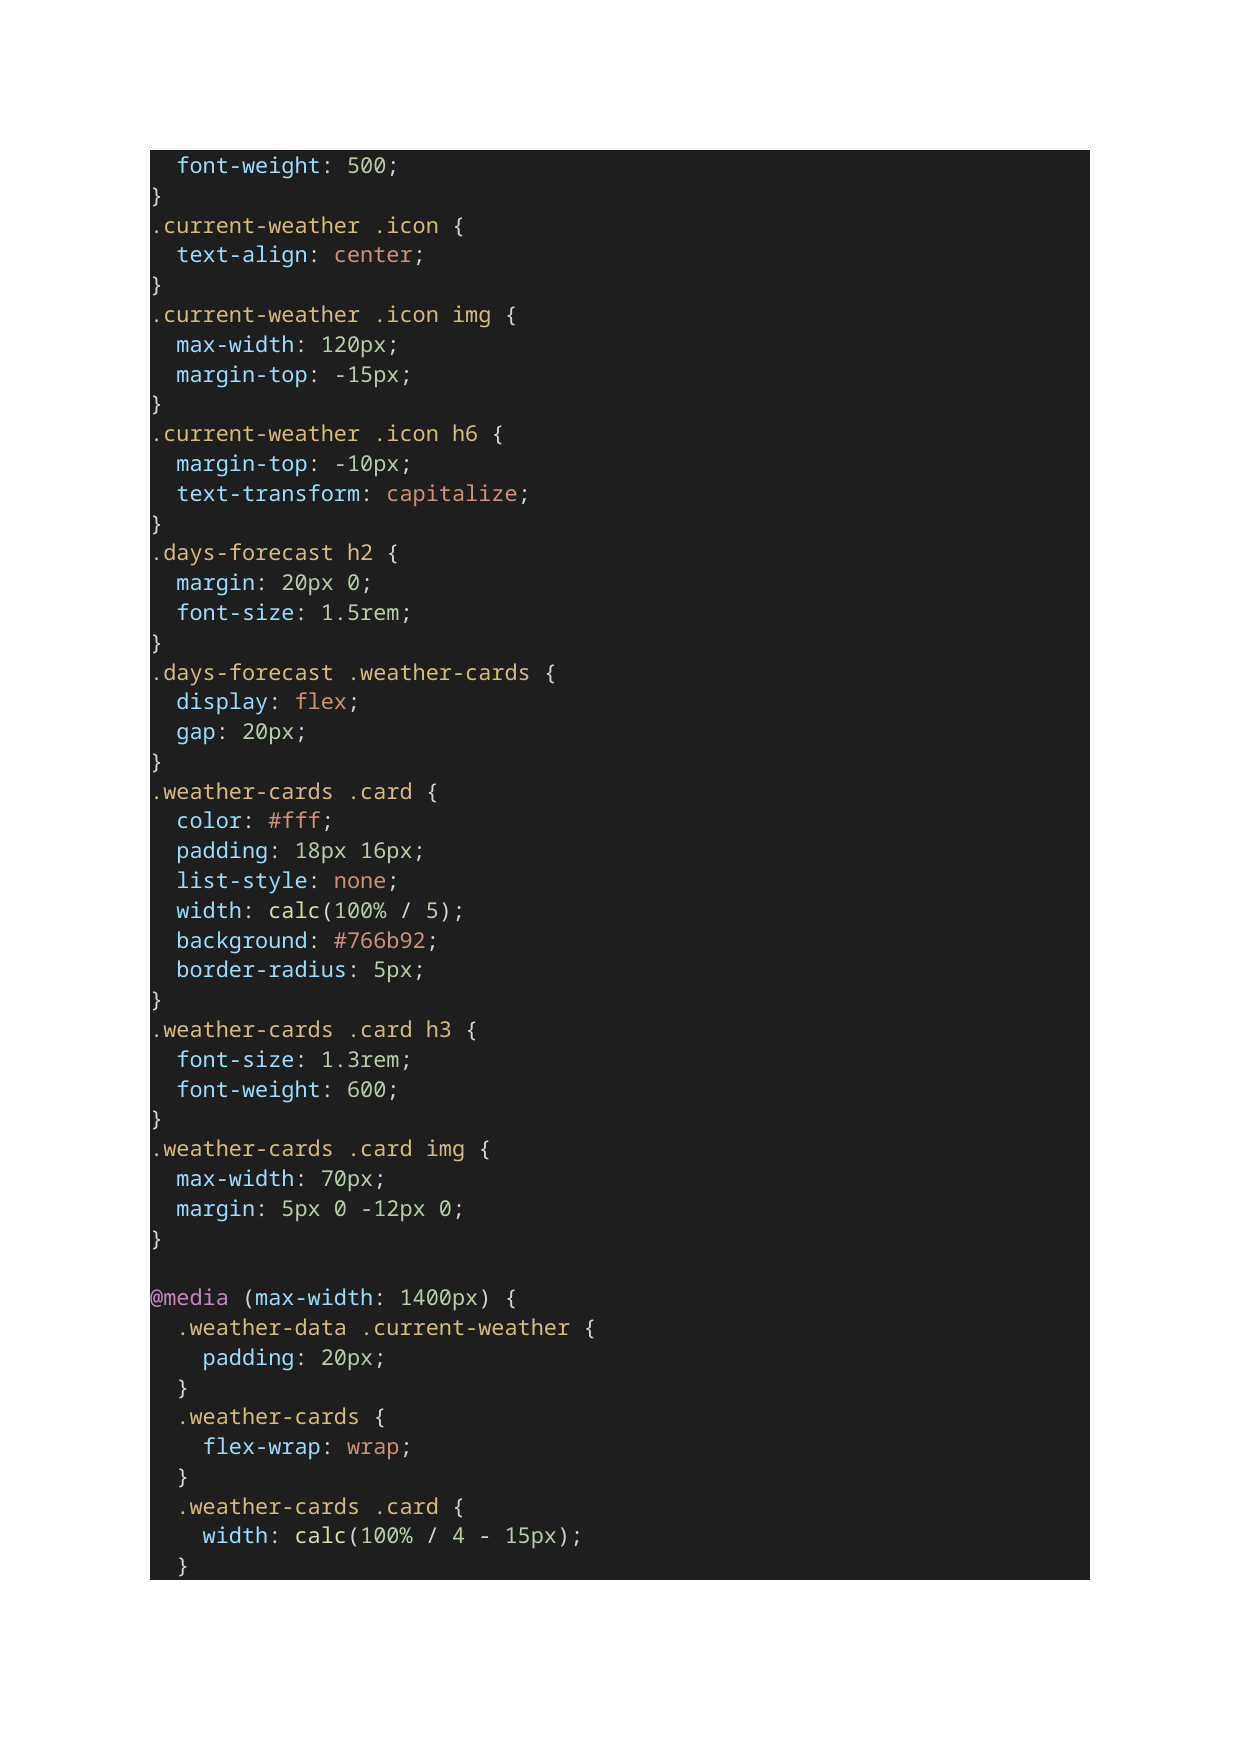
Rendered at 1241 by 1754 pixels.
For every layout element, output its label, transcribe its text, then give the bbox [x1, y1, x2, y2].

text background: #766b92; [150, 924, 1090, 954]
text } [150, 180, 1090, 209]
text .days-forecast h2 { [150, 537, 1090, 567]
text margin: 20px 0; [150, 567, 1090, 597]
text .weather-cards .card img { [150, 1133, 1090, 1163]
text .current-weather .icon { [150, 209, 1090, 239]
text .current-weather .icon img { [150, 299, 1090, 329]
text @media (max-width: 1400px) { [150, 1282, 1090, 1312]
text text-transform: capitalize; [150, 478, 1090, 507]
text display: flex; [150, 686, 1090, 716]
text font-size: 1.5rem; [150, 597, 1090, 627]
text padding: 18px 16px; [150, 835, 1090, 865]
text padding: 20px; [150, 1342, 1090, 1371]
text } [150, 627, 1090, 656]
text margin: 5px 0 -12px 0; [150, 1193, 1090, 1222]
text } [150, 1222, 1090, 1252]
text .days-forecast .weather-cards { [150, 656, 1090, 686]
text flex-wrap: wrap; [150, 1431, 1090, 1461]
text } [150, 1550, 1090, 1580]
text .weather-data .current-weather { [150, 1312, 1090, 1342]
text color: #fff; [150, 805, 1090, 835]
text text-align: center; [150, 239, 1090, 269]
text .weather-cards .card h3 { [150, 1014, 1090, 1044]
text } [150, 1461, 1090, 1491]
text margin-top: -15px; [150, 358, 1090, 388]
text } [150, 388, 1090, 418]
text .weather-cards .card { [150, 1491, 1090, 1520]
text font-weight: 600; [150, 1073, 1090, 1103]
text } [150, 1371, 1090, 1401]
text } [150, 507, 1090, 537]
text } [150, 1103, 1090, 1133]
text gap: 20px; [150, 716, 1090, 746]
text border-radius: 5px; [150, 954, 1090, 984]
text width: calc(100% / 5); [150, 895, 1090, 924]
text .weather-cards { [150, 1401, 1090, 1431]
text max-width: 70px; [150, 1163, 1090, 1193]
text list-style: none; [150, 865, 1090, 895]
text font-weight: 500; [150, 150, 1090, 180]
text .current-weather .icon h6 { [150, 418, 1090, 448]
text margin-top: -10px; [150, 448, 1090, 478]
text .weather-cards .card { [150, 776, 1090, 805]
text width: calc(100% / 4 - 15px); [150, 1520, 1090, 1550]
text } [150, 269, 1090, 299]
text font-size: 1.3rem; [150, 1044, 1090, 1073]
text max-width: 120px; [150, 329, 1090, 358]
text } [150, 746, 1090, 776]
text } [150, 984, 1090, 1014]
